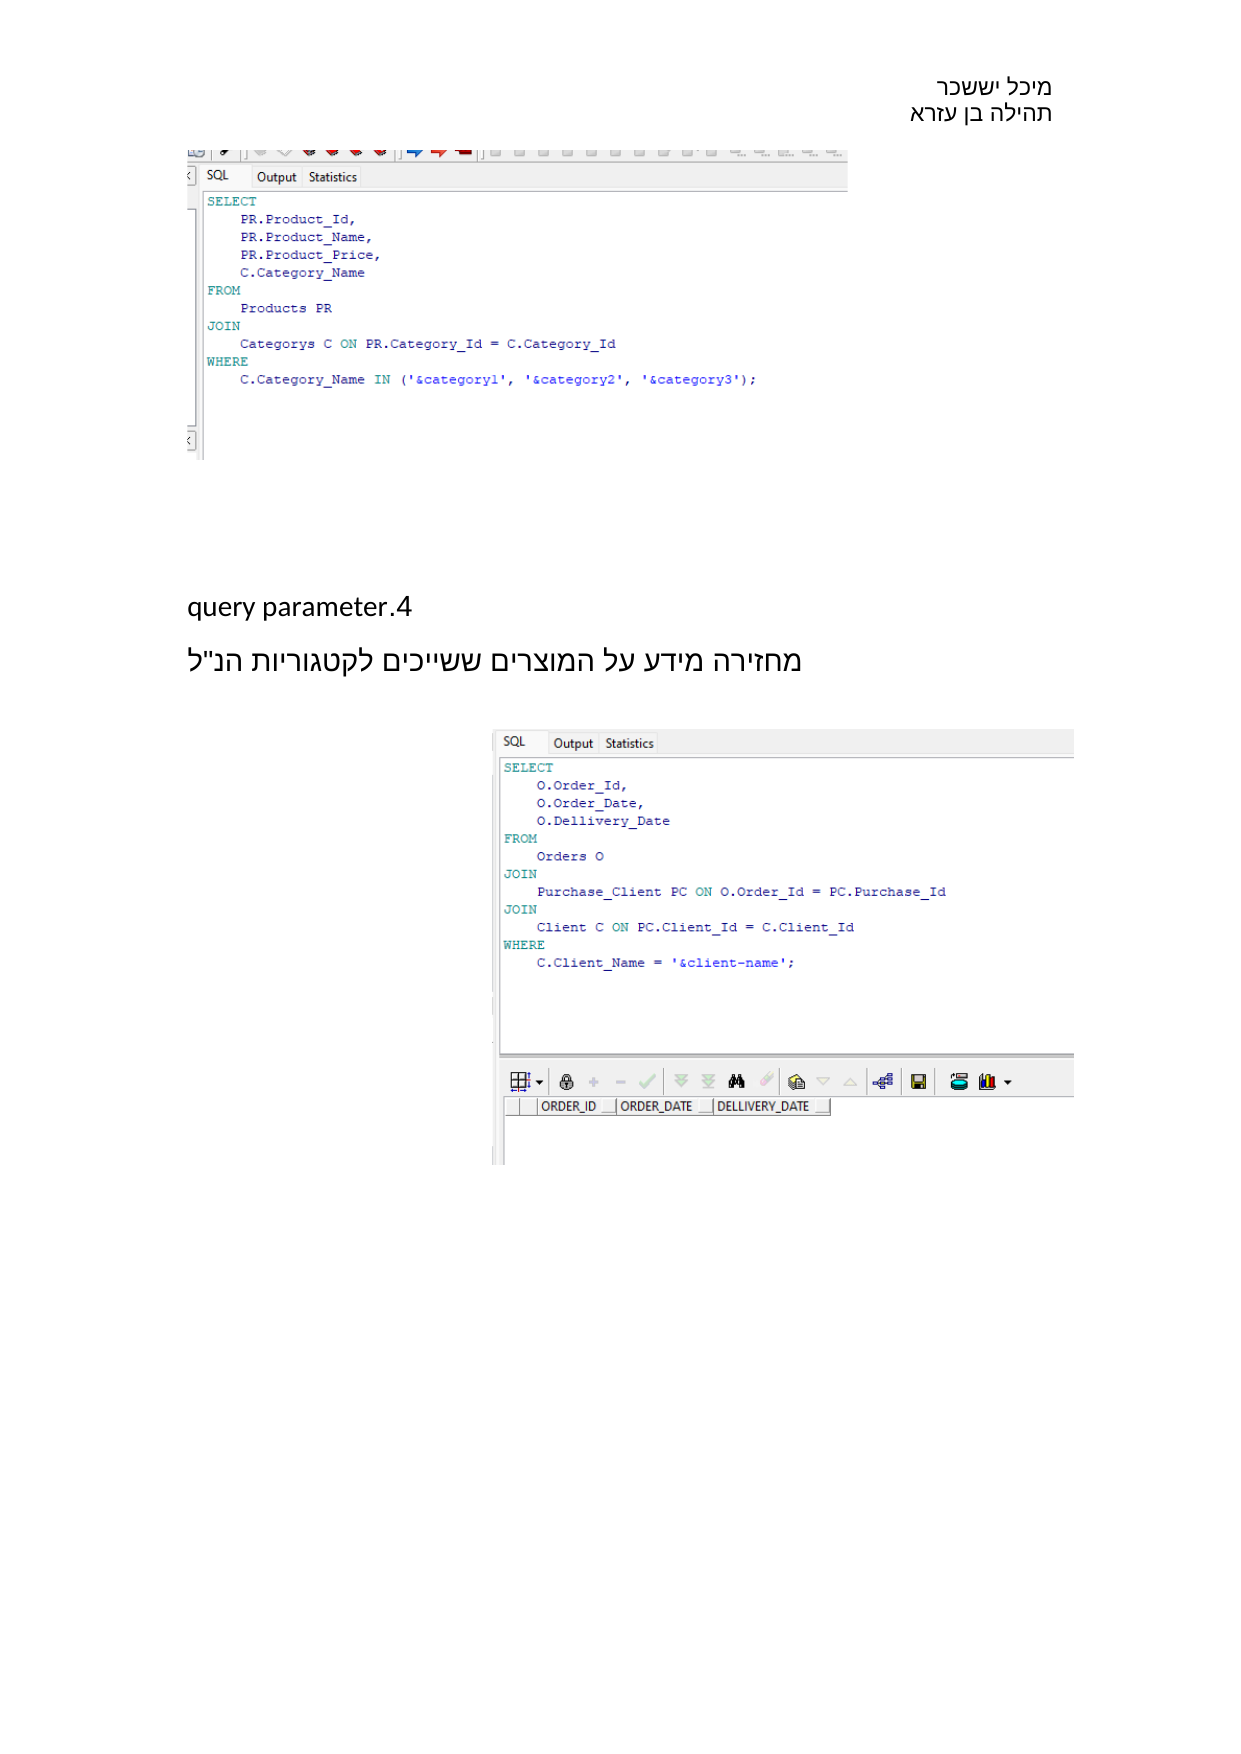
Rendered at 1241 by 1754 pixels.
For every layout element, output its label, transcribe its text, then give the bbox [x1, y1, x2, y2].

text 4.query parameter [187, 588, 1053, 624]
picture [492, 729, 1074, 1165]
picture [187, 150, 848, 460]
text מחזירה מידע על המוצרים ששייכים לקטגוריות הנ"ל [187, 643, 1053, 677]
